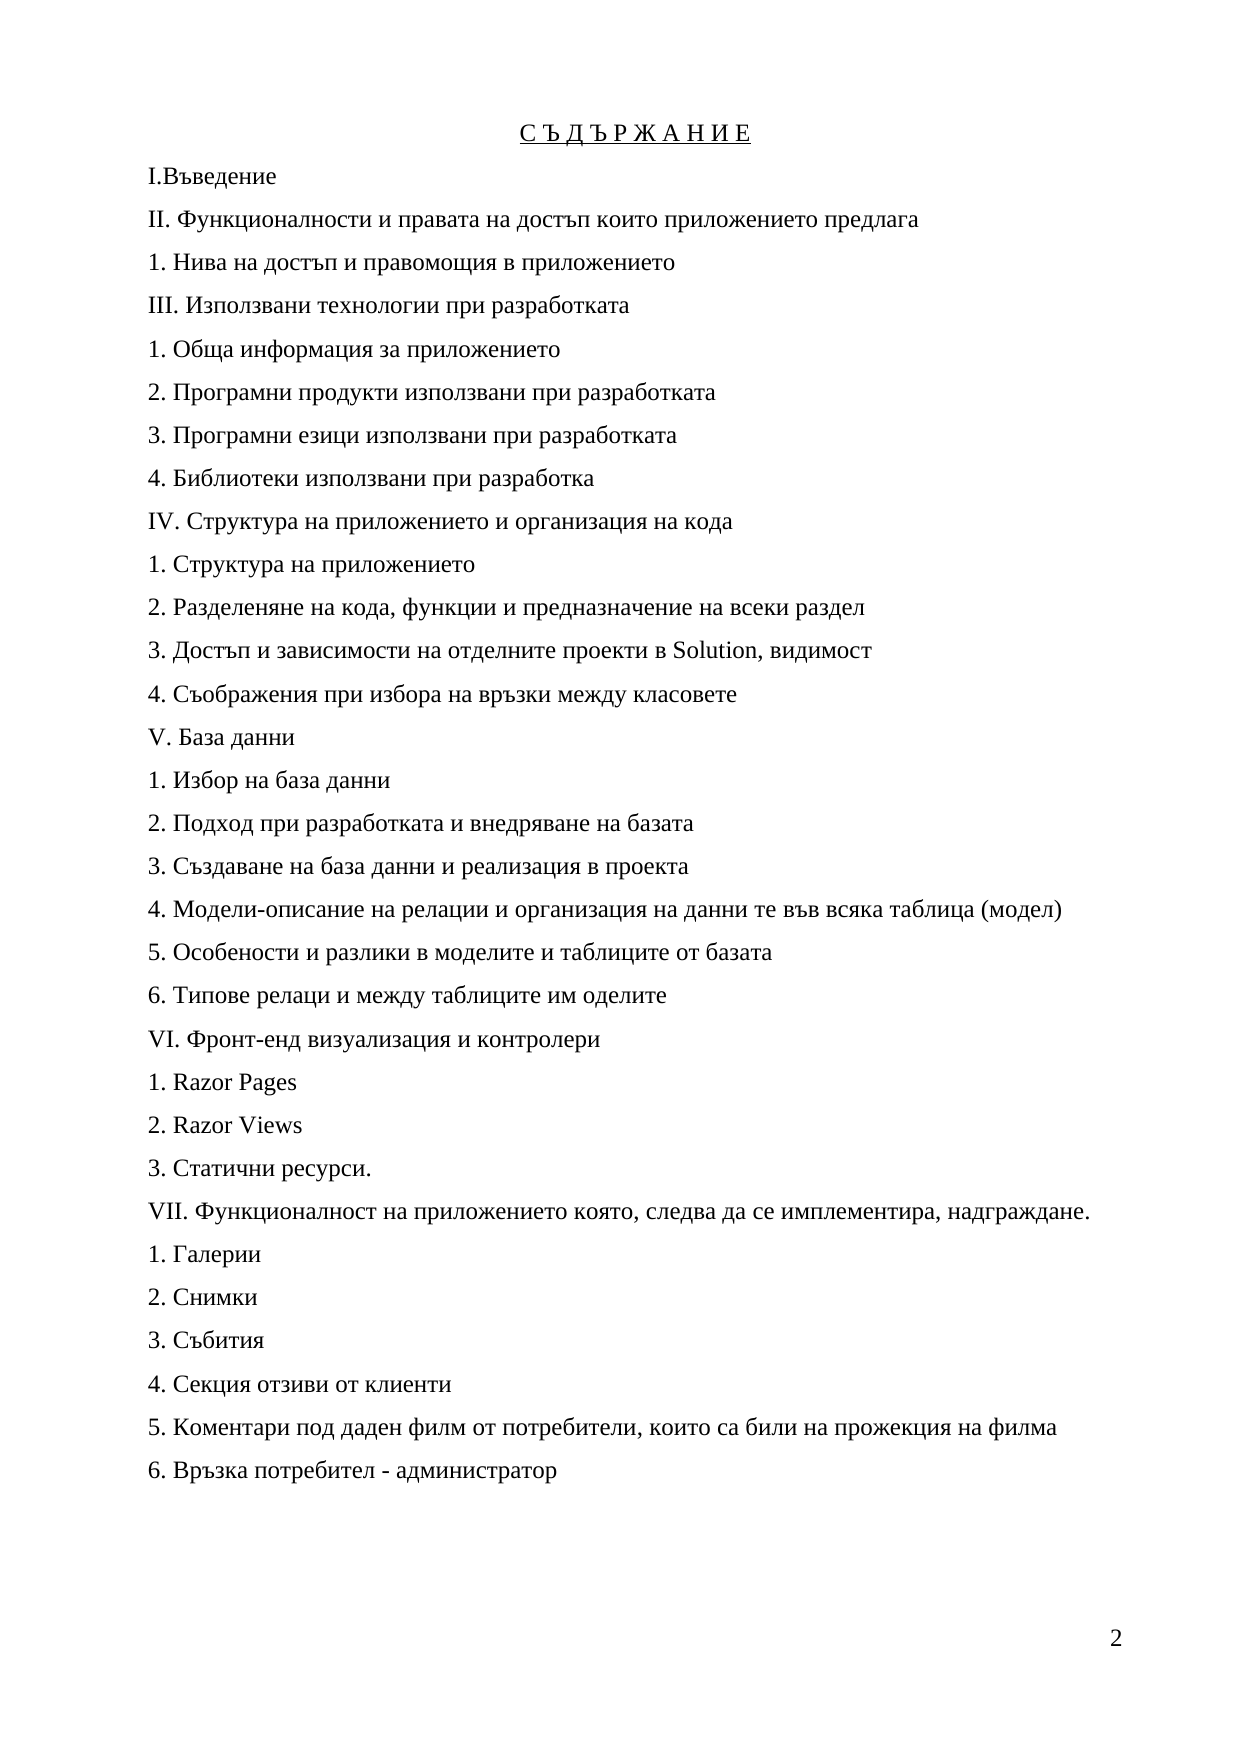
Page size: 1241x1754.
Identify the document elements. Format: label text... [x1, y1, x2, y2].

text 2. Снимки [148, 1282, 1122, 1311]
text VII. Функционалност на приложението която, следва да се имплементира, надграждане. [148, 1196, 1122, 1225]
text 2. Програмни продукти използвани при разработката [148, 377, 1122, 406]
text VI. Фронт-енд визуализация и контролери [148, 1024, 1122, 1052]
text 3. Създаване на база данни и реализация в проекта [148, 851, 1122, 880]
text I.Въведение [148, 161, 1122, 190]
text 3. Достъп и зависимости на отделните проекти в Solution, видимост [148, 636, 1122, 664]
text 1. Избор на база данни [148, 765, 1122, 794]
text 1. Обща информация за приложението [148, 334, 1122, 362]
text 1. Галерии [148, 1239, 1122, 1268]
text 1. Нива на достъп и правомощия в приложението [148, 247, 1122, 276]
text IV. Структура на приложението и организация на кода [148, 506, 1122, 535]
text 3. Програмни езици използвани при разработката [148, 420, 1122, 449]
text 2. Разделеняне на кода, функции и предназначение на всеки раздел [148, 592, 1122, 621]
text II. Функционалности и правата на достъп които приложението предлага [148, 204, 1122, 233]
text 1. Структура на приложението [148, 549, 1122, 578]
text 3. Събития [148, 1326, 1122, 1354]
text 4. Съображения при избора на връзки между класовете [148, 679, 1122, 707]
text 4. Модели-описание на релации и организация на данни те във всяка таблица (модел) [148, 894, 1122, 923]
text С Ъ Д Ъ Р Ж А Н И Е [148, 118, 1122, 147]
text 2. Razor Views [148, 1110, 1122, 1139]
text 4. Библиотеки използвaни при разработка [148, 463, 1122, 492]
text 4. Секция отзиви от клиенти [148, 1369, 1122, 1397]
text V. База данни [148, 722, 1122, 751]
text III. Използвани технологии при разработката [148, 291, 1122, 319]
text 2. Подход при разработката и внедряване на базата [148, 808, 1122, 837]
text 3. Статични ресурси. [148, 1153, 1122, 1182]
text 6. Типове релаци и между таблиците им оделите [148, 981, 1122, 1009]
text 5. Особености и разлики в моделите и таблиците от базата [148, 937, 1122, 966]
text 1. Razor Pages [148, 1067, 1122, 1096]
text 6. Връзка потребител - администратор [148, 1455, 1122, 1484]
text 5. Коментари под даден филм от потребители, които са били на прожекция на филма [148, 1412, 1122, 1441]
